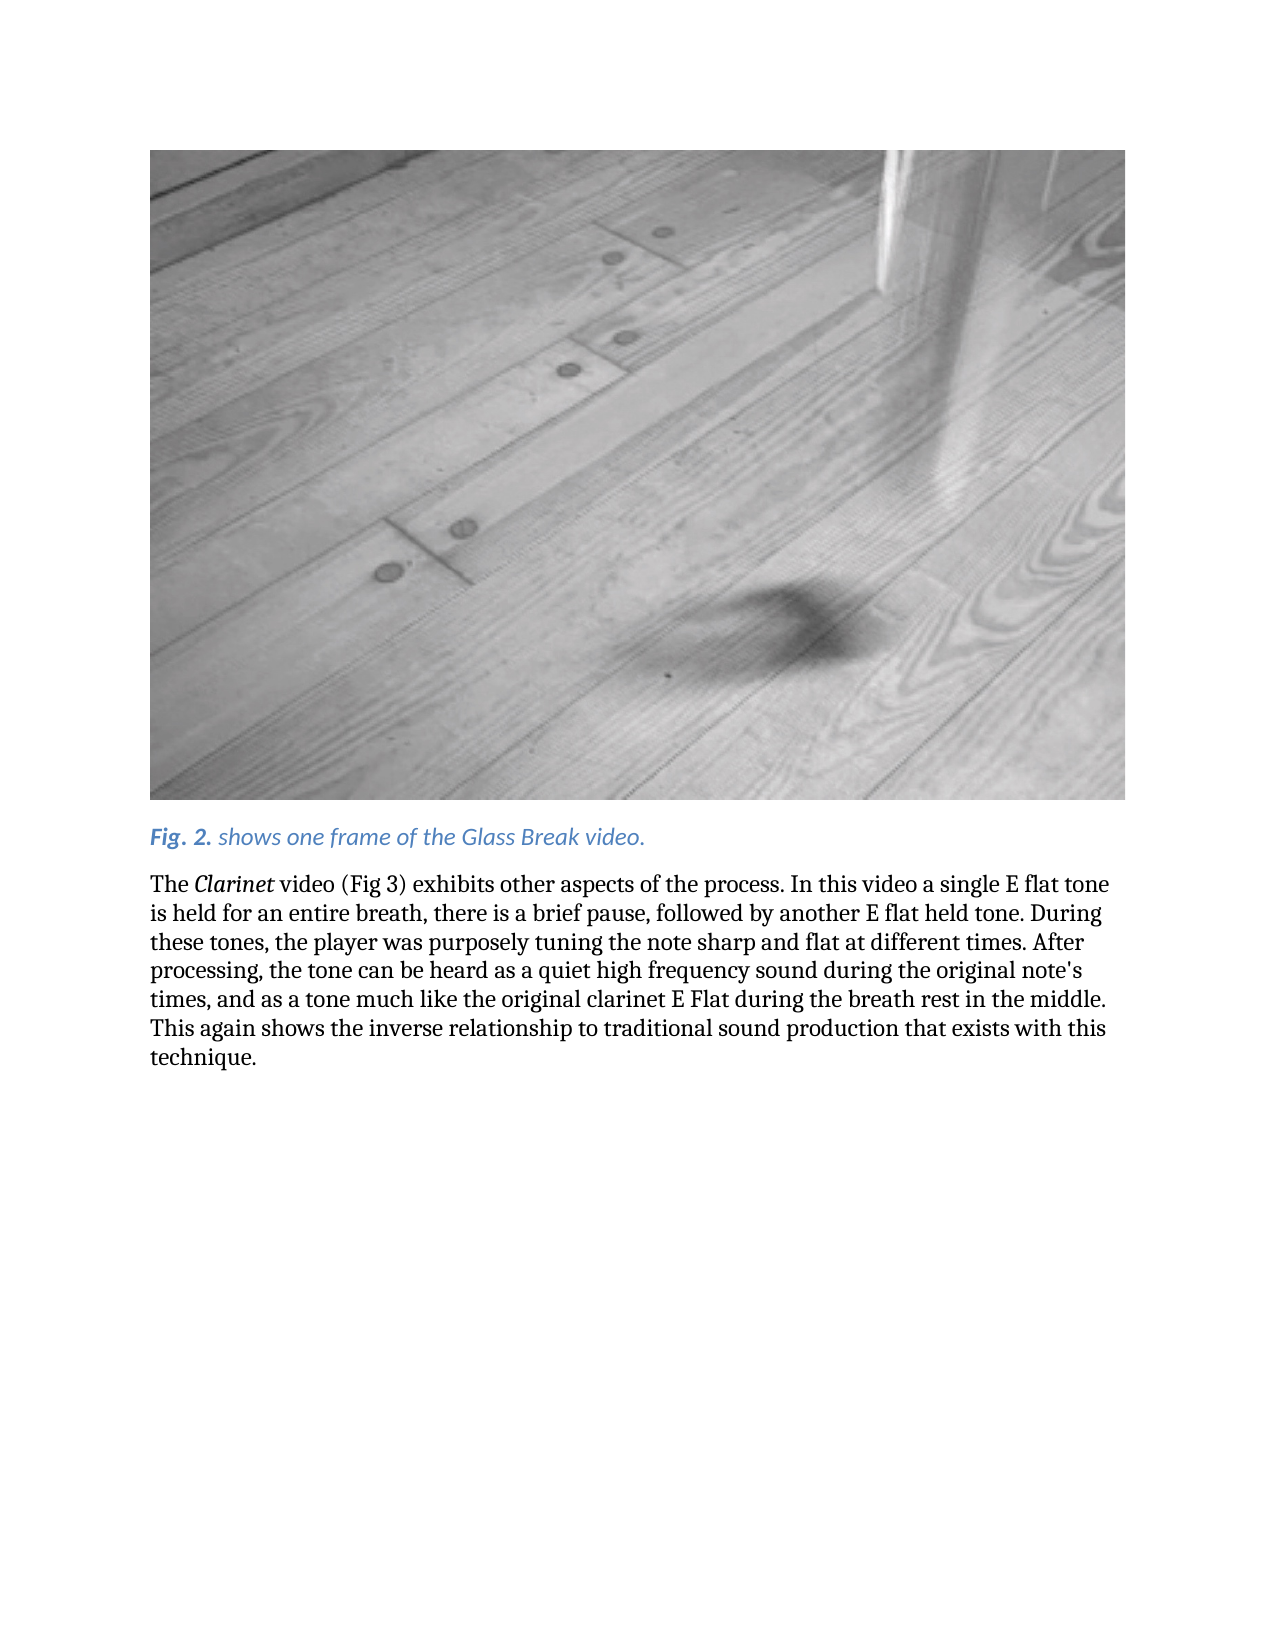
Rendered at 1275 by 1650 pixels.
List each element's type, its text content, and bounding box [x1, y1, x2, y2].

picture [150, 150, 1125, 800]
text The Clarinet video (Fig 3) exhibits other aspects of the process. In this video a single E flat tone is held for an entire breath, there is a brief pause, followed by another E flat held tone. During these tones, the player was purposely tuning the note sharp and flat at different times. After processing, the tone can be heard as a quiet high frequency sound during the original note's times, and as a tone much like the original clarinet E Flat during the breath rest in the middle. This again shows the inverse relationship to traditional sound production that exists with this technique. [150, 870, 1125, 1071]
subtitle Fig. 2. shows one frame of the Glass Break video. [150, 821, 1125, 851]
